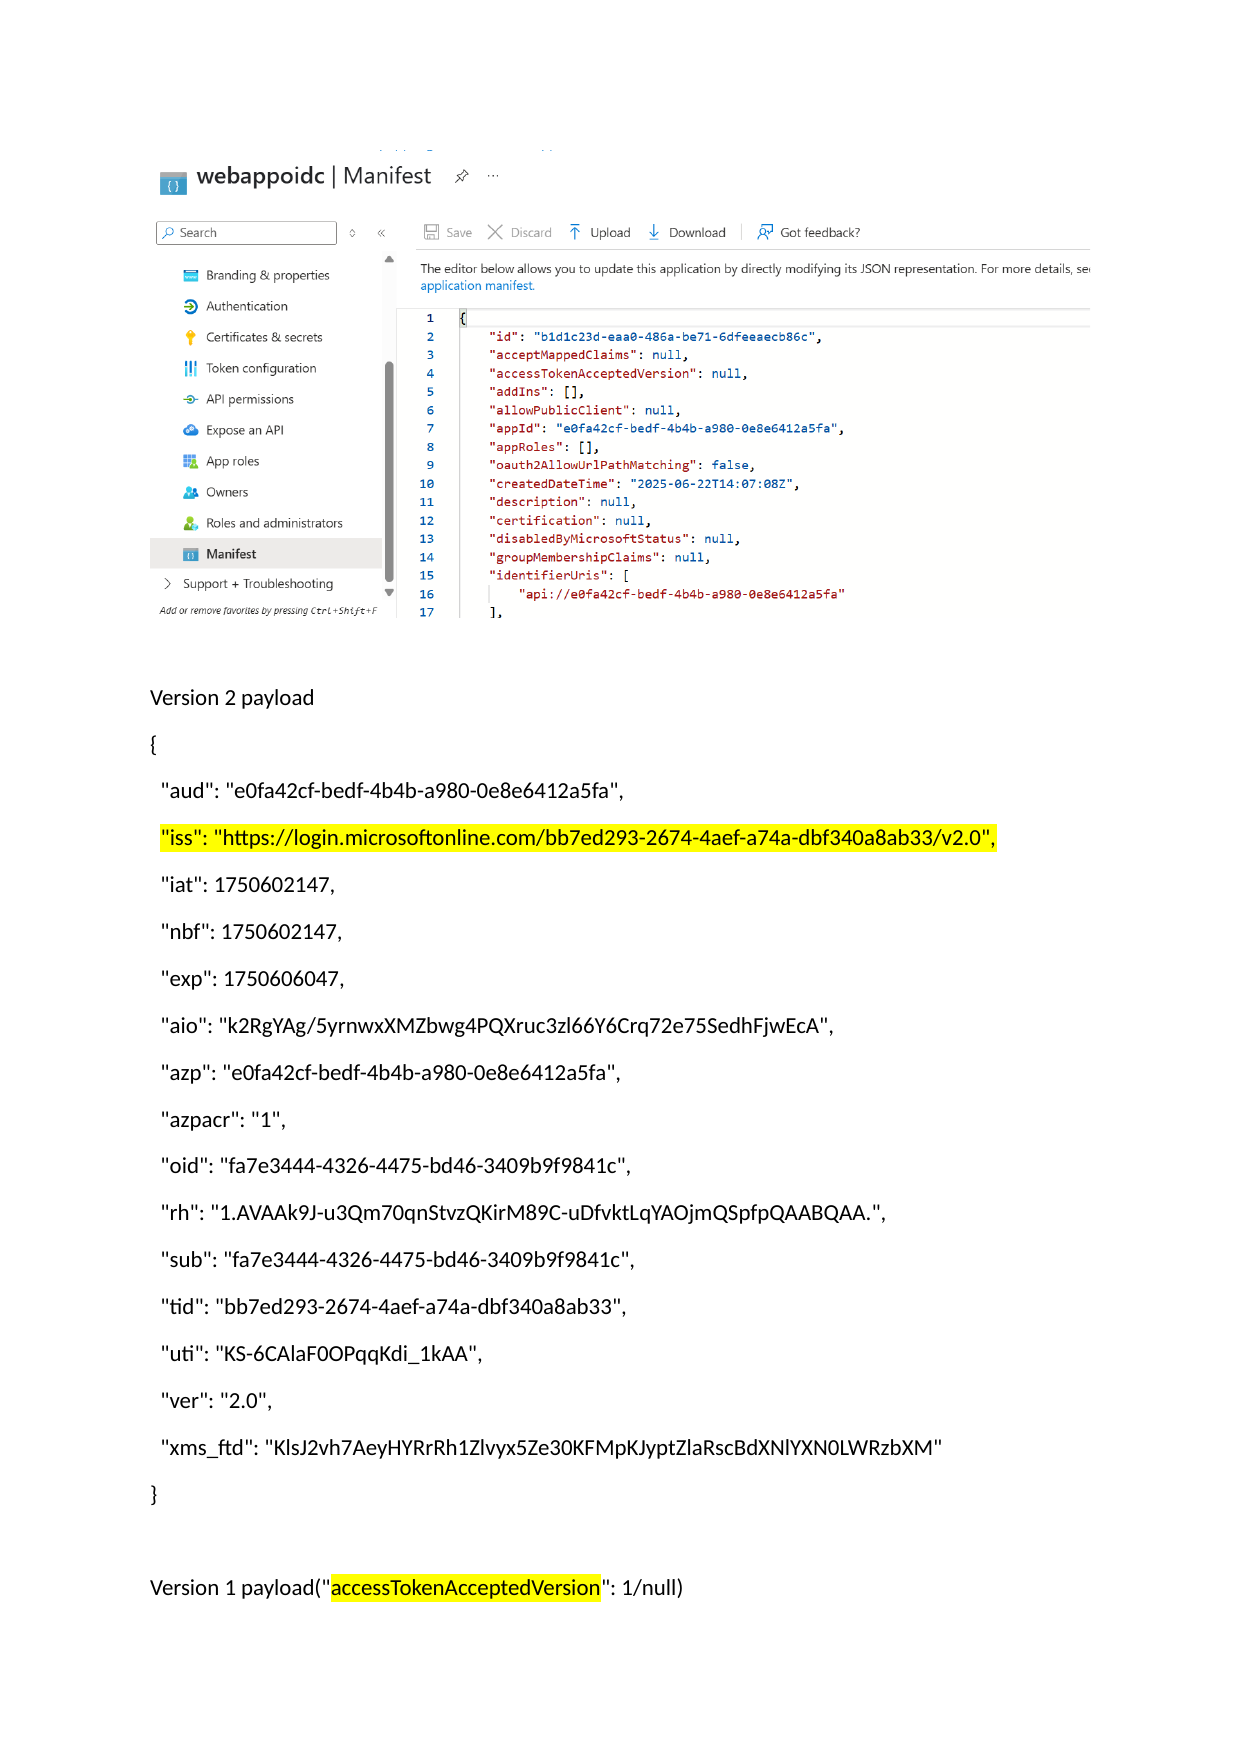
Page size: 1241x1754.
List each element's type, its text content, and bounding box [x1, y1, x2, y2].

text "aud": "e0fa42cf-bedf-4b4b-a980-0e8e6412a5fa", [150, 777, 1090, 805]
text "xms_ftd": "KlsJ2vh7AeyHYRrRh1Zlvyx5Ze30KFMpKJyptZlaRscBdXNlYXN0LWRzbXM" [150, 1433, 1090, 1461]
text "azpacr": "1", [150, 1105, 1090, 1133]
picture [150, 150, 1091, 618]
text "ver": "2.0", [150, 1386, 1090, 1414]
text Version 1 payload("accessTokenAcceptedVersion": 1/null) [150, 1573, 1090, 1602]
text } [150, 1480, 1090, 1508]
text "iss": "https://login.microsoftonline.com/bb7ed293-2674-4aef-a74a-dbf340a8ab33/v2.0", [150, 823, 1090, 852]
text "oid": "fa7e3444-4326-4475-bd46-3409b9f9841c", [150, 1152, 1090, 1180]
text "azp": "e0fa42cf-bedf-4b4b-a980-0e8e6412a5fa", [150, 1058, 1090, 1086]
text "iat": 1750602147, [150, 870, 1090, 898]
text { [150, 730, 1090, 758]
text "rh": "1.AVAAk9J-u3Qm70qnStvzQKirM89C-uDfvktLqYAOjmQSpfpQAABQAA.", [150, 1198, 1090, 1227]
text "tid": "bb7ed293-2674-4aef-a74a-dbf340a8ab33", [150, 1292, 1090, 1320]
text "uti": "KS-6CAlaF0OPqqKdi_1kAA", [150, 1339, 1090, 1367]
text "sub": "fa7e3444-4326-4475-bd46-3409b9f9841c", [150, 1245, 1090, 1273]
text "exp": 1750606047, [150, 964, 1090, 992]
text "aio": "k2RgYAg/5yrnwxXMZbwg4PQXruc3zl66Y6Crq72e75SedhFjwEcA", [150, 1011, 1090, 1039]
text "nbf": 1750602147, [150, 917, 1090, 945]
text Version 2 payload [150, 683, 1090, 711]
